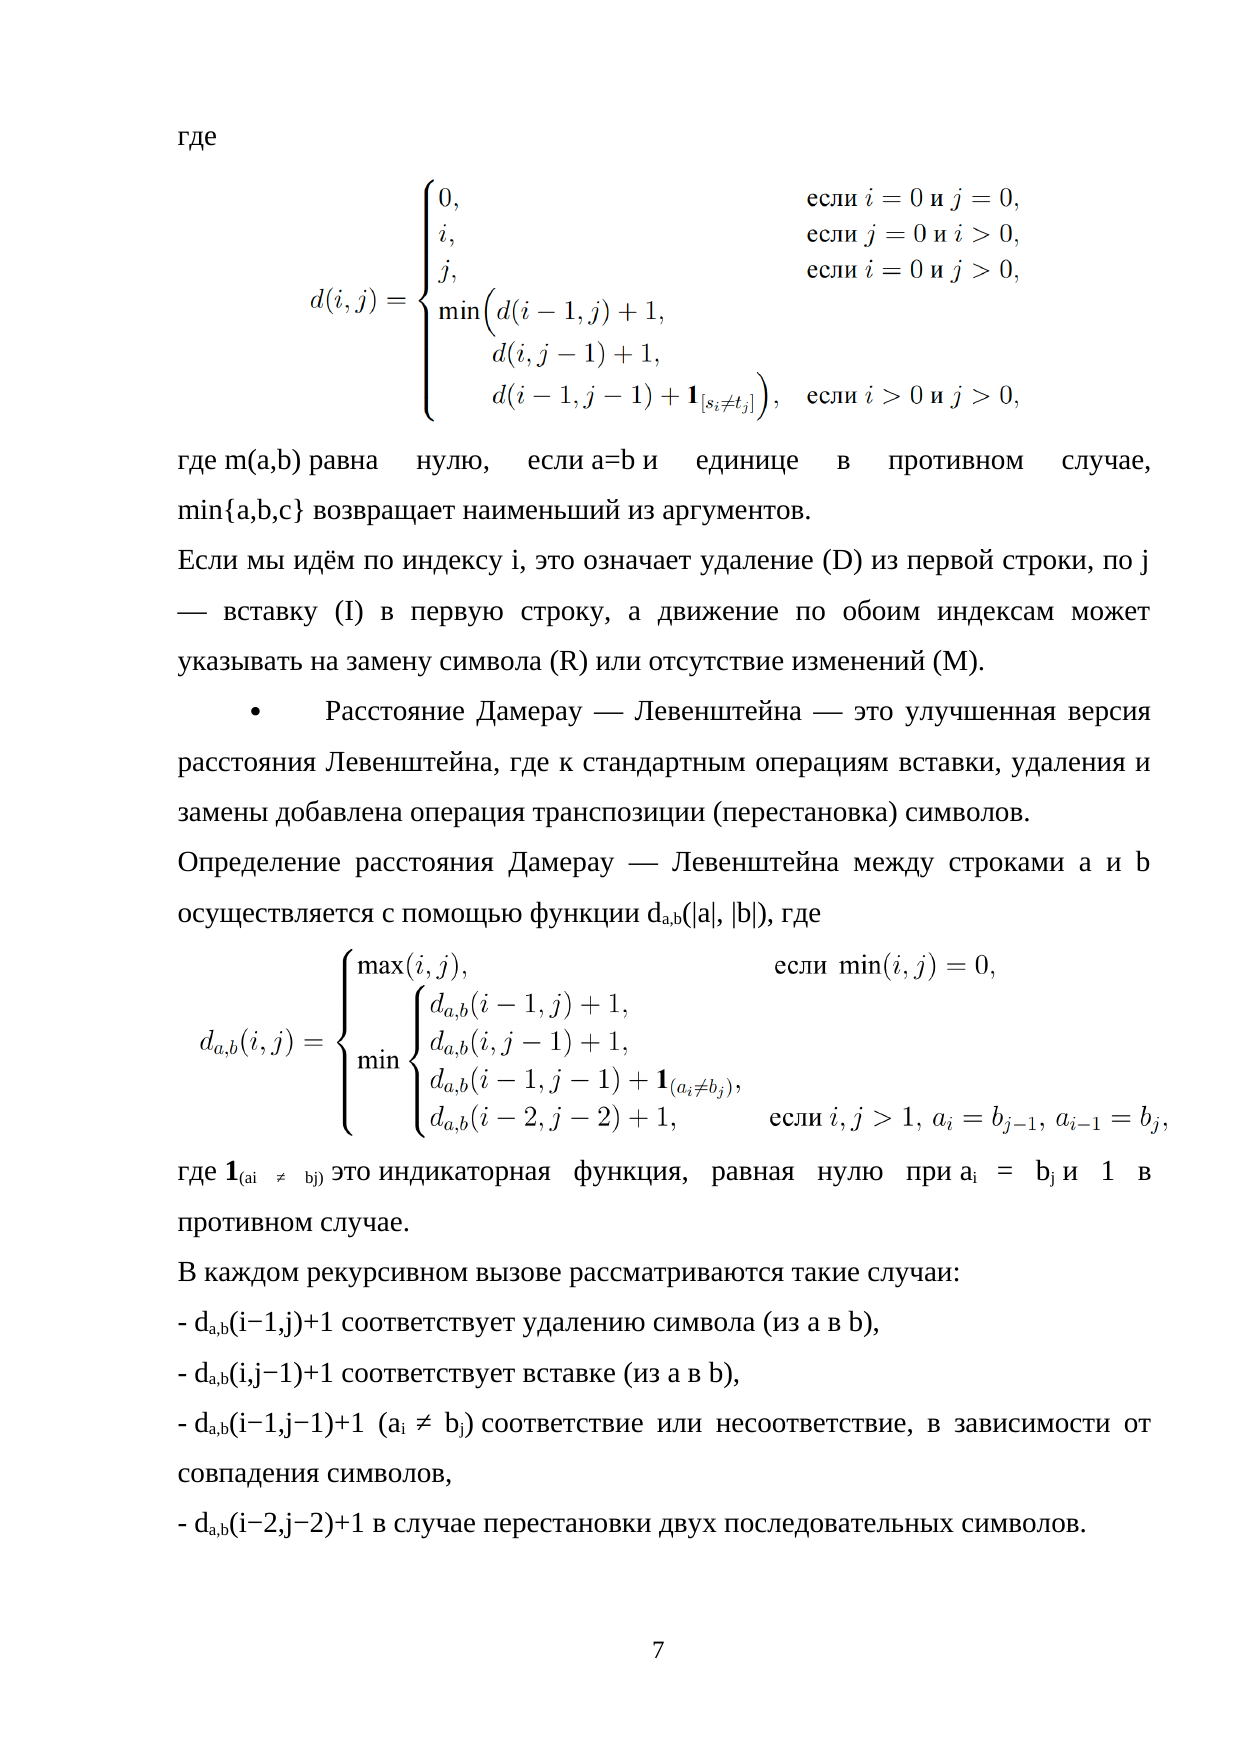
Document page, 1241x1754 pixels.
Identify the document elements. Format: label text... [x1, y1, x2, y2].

picture [304, 168, 1025, 428]
picture [196, 945, 1171, 1139]
text Определение расстояния Дамерау — Левенштейна между строками a и b осуществляется с помощью функции da,b(|a|, |b|), где [177, 844, 1152, 928]
text где [177, 118, 1152, 152]
text - da,b(i,j−1)+1 соответствует вставке (из a в b), [177, 1355, 1152, 1388]
text Если мы идём по индексу i, это означает удаление (D) из первой строки, по j — вставку (I) в первую строку, а движение по обоим индексам может указывать на замену символа (R) или отсутствие изменений (M). [177, 542, 1152, 677]
list Расстояние Дамерау — Левенштейна — это улучшенная версия расстояния Левенштейна, где к стандартным операциям вставки, удаления и замены добавлена операция транспозиции (перестановка) символов. [177, 693, 1152, 828]
text - da,b(i−2,j−2)+1 в случае перестановки двух последовательных символов. [177, 1506, 1152, 1539]
text где m(a,b) равна нулю, если a=b и единице в противном случае, min{a,b,c} возвращает наименьший из аргументов. [177, 442, 1152, 526]
text В каждом рекурсивном вызове рассматриваются такие случаи: [177, 1254, 1152, 1288]
text - da,b(i−1,j−1)+1 (ai ≠ bj) соответствие или несоответствие, в зависимости от совпадения символов, [177, 1405, 1152, 1489]
text где 1(ai ≠ bj) это индикаторная функция, равная нулю при ai = bj и 1 в противном случае. [177, 1153, 1152, 1237]
text - da,b(i−1,j)+1 соответствует удалению символа (из a в b), [177, 1304, 1152, 1338]
